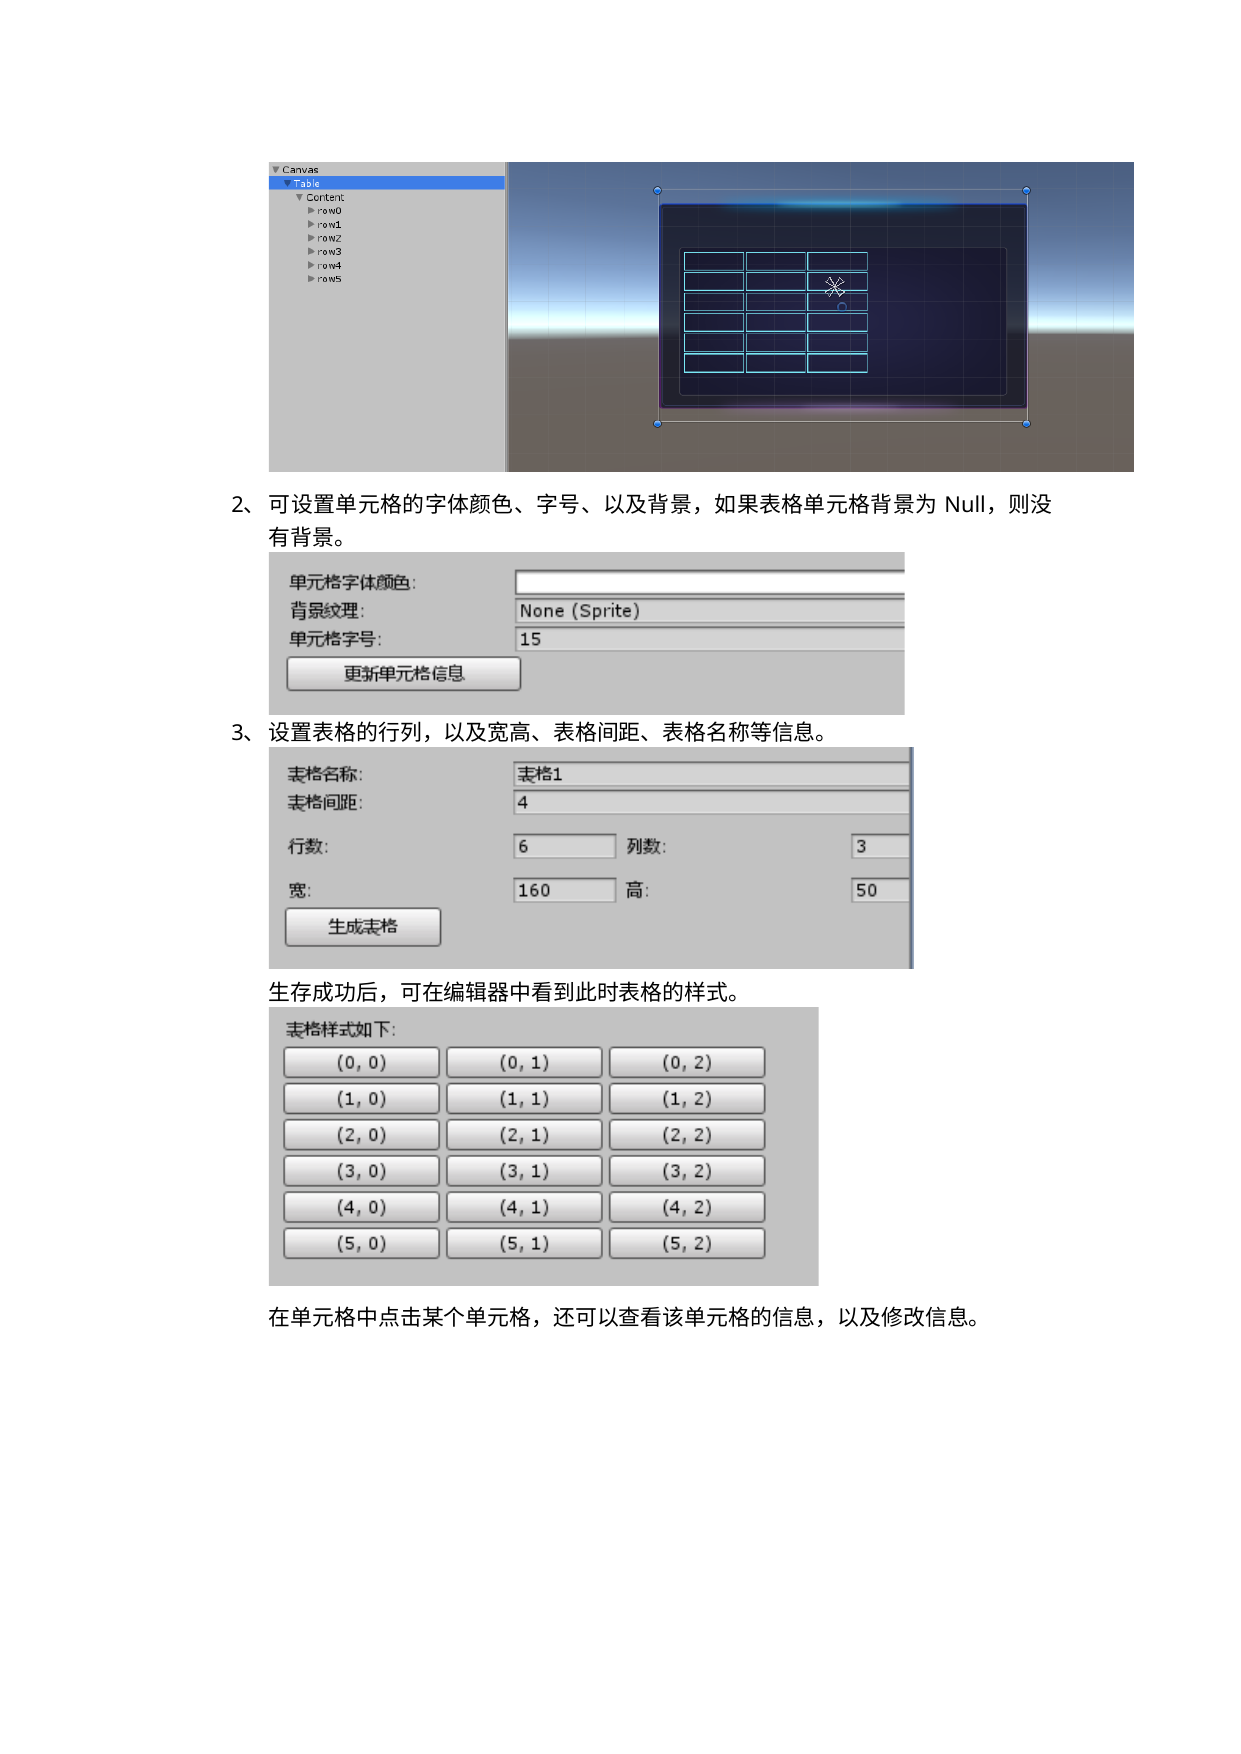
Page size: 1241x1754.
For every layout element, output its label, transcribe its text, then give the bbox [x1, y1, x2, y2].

picture [268, 1007, 819, 1286]
picture [268, 552, 905, 715]
picture [268, 162, 1134, 472]
list 在单元格中点击某个单元格，还可以查看该单元格的信息，以及修改信息。 [269, 1299, 1053, 1332]
list 设置表格的行列，以及宽高、表格间距、表格名称等信息。 [231, 714, 1053, 747]
picture [268, 747, 914, 969]
list 可设置单元格的字体颜色、字号、以及背景，如果表格单元格背景为Null，则没有背景。 [231, 487, 1053, 552]
list 生存成功后，可在编辑器中看到此时表格的样式。 [269, 974, 1053, 1007]
